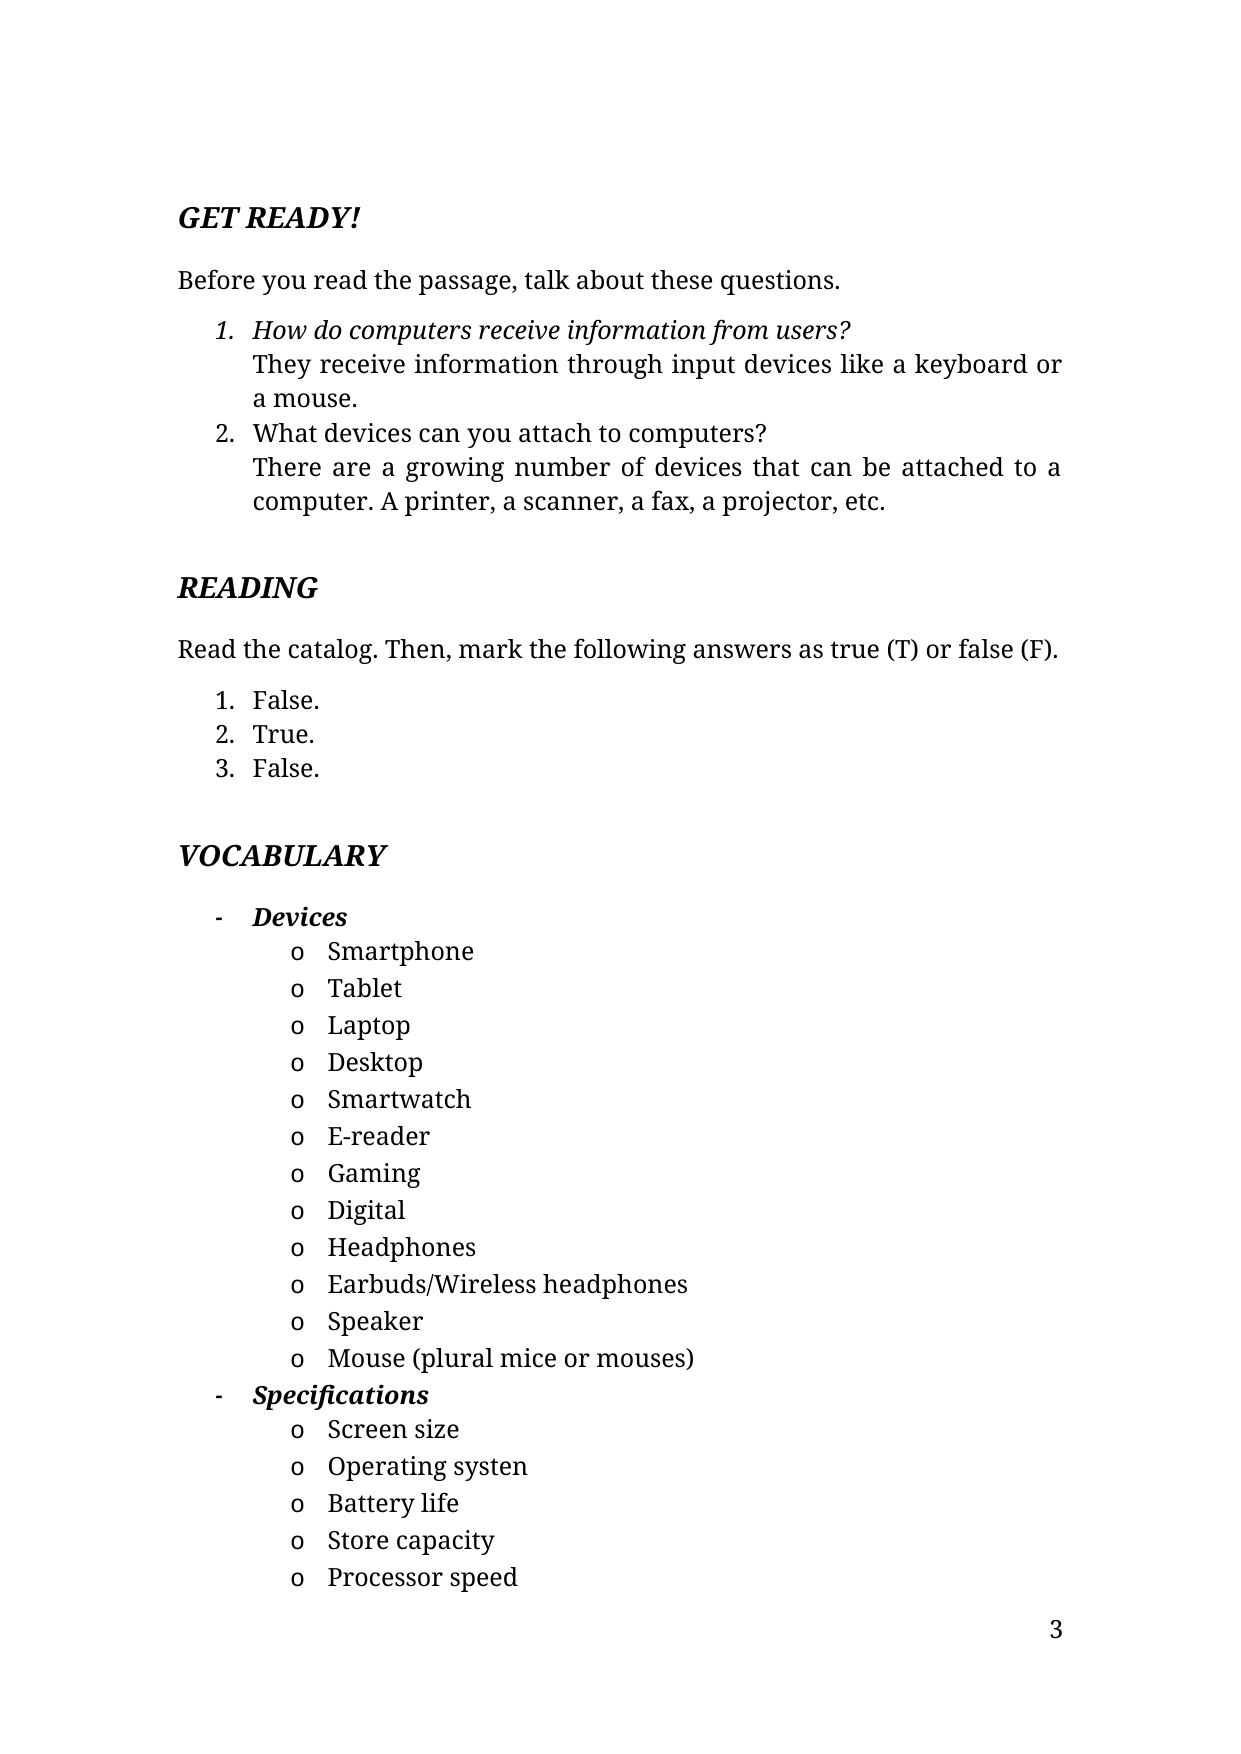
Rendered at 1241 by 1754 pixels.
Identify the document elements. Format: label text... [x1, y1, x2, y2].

list E-reader [290, 1119, 1063, 1153]
list Processor speed [290, 1559, 1063, 1594]
text Before you read the passage, talk about these questions. [177, 262, 1063, 296]
list Digital [290, 1193, 1063, 1227]
list They receive information through input devices like a keyboard or a mouse. [252, 347, 1063, 415]
list False. [215, 751, 1063, 785]
list Smartwatch [290, 1082, 1063, 1116]
list Laptop [290, 1008, 1063, 1042]
list Specifications [215, 1377, 1063, 1412]
list False. [215, 683, 1063, 717]
list Earbuds/Wireless headphones [290, 1267, 1063, 1301]
list Operating systen [290, 1448, 1063, 1483]
list Store capacity [290, 1522, 1063, 1557]
subtitle VOCABULARY [177, 835, 1063, 875]
list Mouse (plural mice or mouses) [290, 1341, 1063, 1375]
list Tablet [290, 971, 1063, 1005]
list There are a growing number of devices that can be attached to a computer. A printer, a scanner, a fax, a projector, etc. [252, 449, 1063, 517]
list How do computers receive information from users? [215, 313, 1063, 347]
subtitle GET READY! [177, 198, 1063, 237]
list Devices [215, 900, 1063, 934]
list Screen size [290, 1412, 1063, 1446]
list Desktop [290, 1045, 1063, 1079]
list Smartphone [290, 934, 1063, 968]
list Headphones [290, 1229, 1063, 1264]
list Battery life [290, 1486, 1063, 1520]
list Speaker [290, 1303, 1063, 1338]
subtitle READING [177, 567, 1063, 607]
list What devices can you attach to computers? [215, 415, 1063, 449]
list Gaming [290, 1156, 1063, 1190]
list True. [215, 717, 1063, 751]
text Read the catalog. Then, mark the following answers as true (T) or false (F). [177, 632, 1063, 666]
